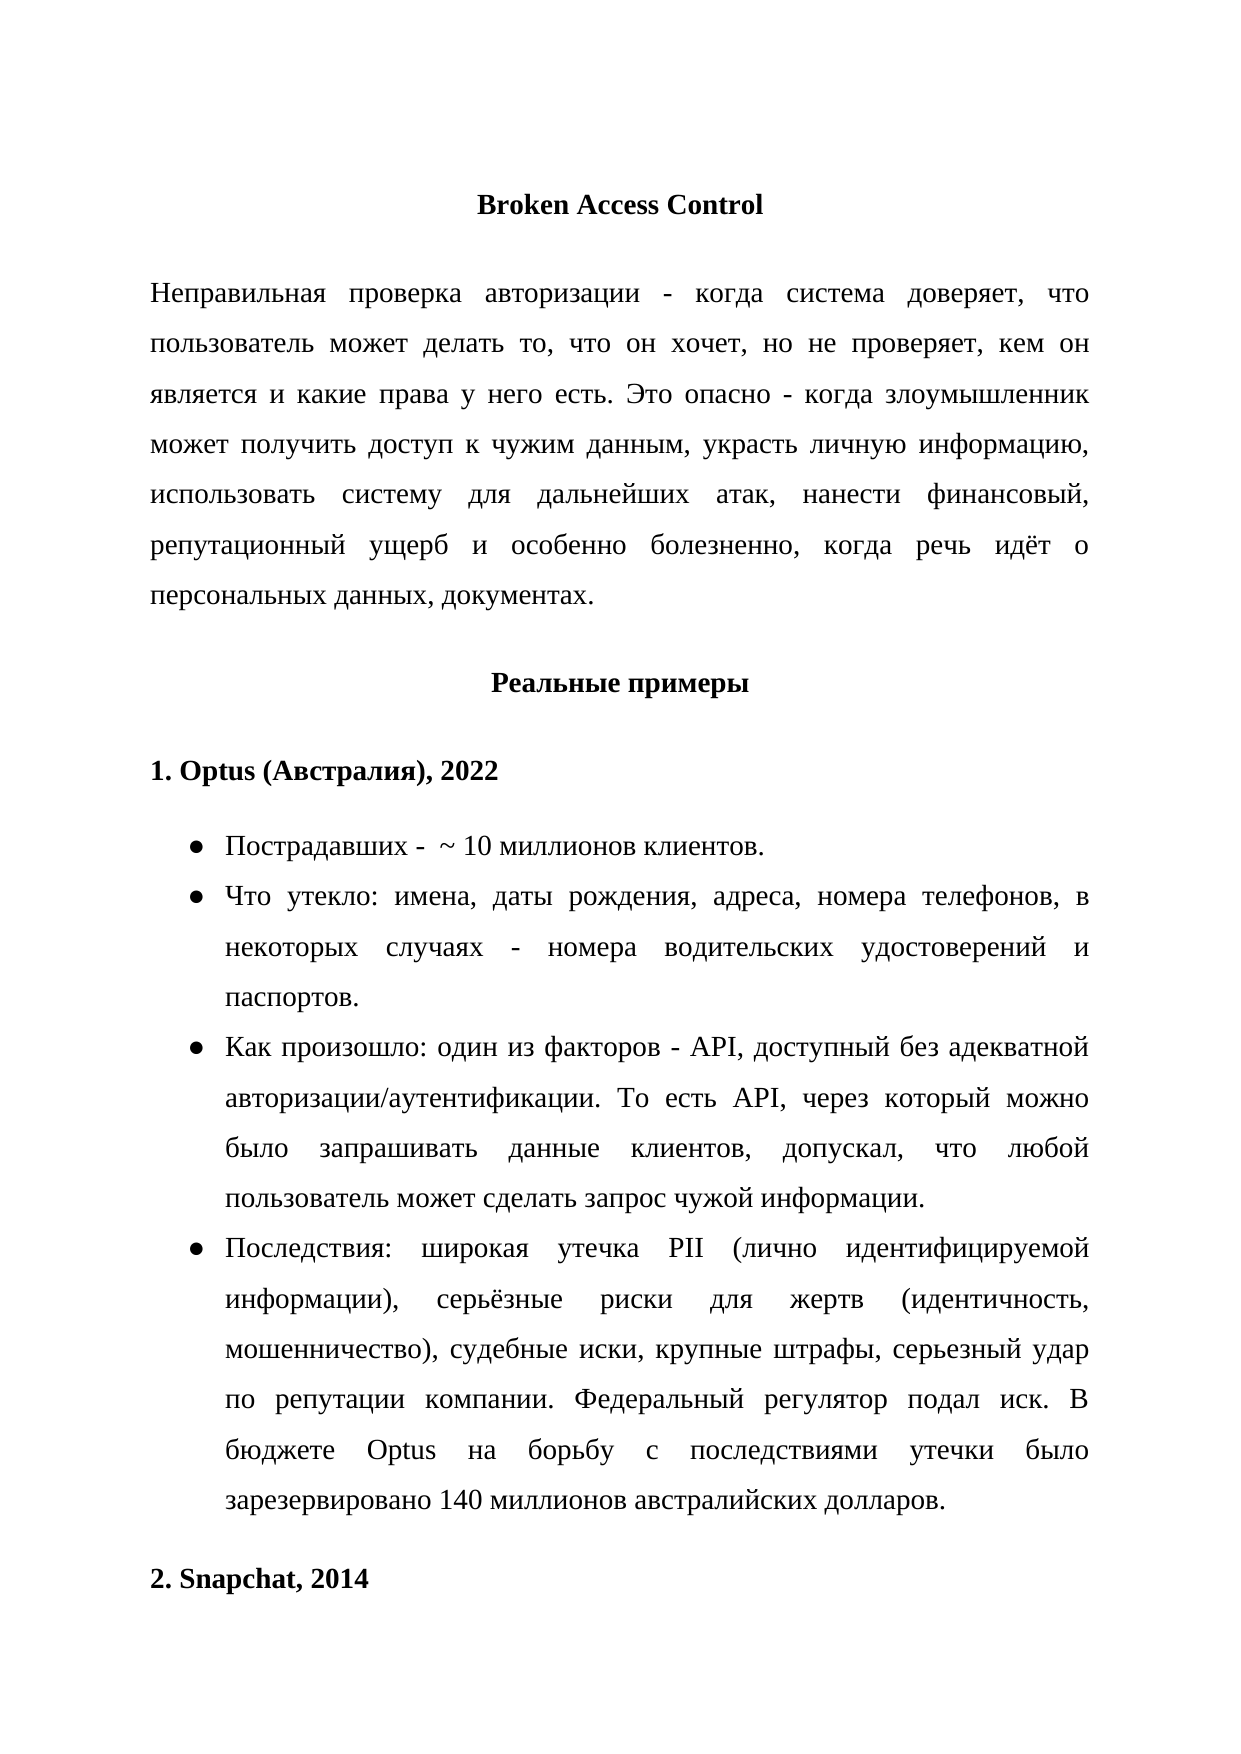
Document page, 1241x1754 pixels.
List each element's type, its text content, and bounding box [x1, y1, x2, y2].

list Пострадавших - ~ 10 миллионов клиентов. [187, 828, 1090, 862]
subtitle 2. Snapchat, 2014 [150, 1562, 1090, 1595]
subtitle 1. Optus (Австралия), 2022 [150, 753, 1090, 786]
list Последствия: широкая утечка PII (лично идентифицируемой информации), серьёзные риски для жертв (идентичность, мошенничество), судебные иски, крупные штрафы, серьезный удар по репутации компании. Федеральный регулятор подал иск. В бюджете Optus на борьбу с последствиями утечки было зарезервировано 140 миллионов австралийских долларов. [187, 1231, 1090, 1516]
subtitle Broken Access Control [150, 187, 1090, 221]
list Что утекло: имена, даты рождения, адреса, номера телефонов, в некоторых случаях - номера водительских удостоверений и паспортов. [187, 878, 1090, 1013]
subtitle Реальные примеры [150, 665, 1090, 698]
list Как произошло: один из факторов - API, доступный без адекватной авторизации/аутентификации. То есть API, через который можно было запрашивать данные клиентов, допускал, что любой пользователь может сделать запрос чужой информации. [187, 1029, 1090, 1214]
subtitle Неправильная проверка авторизации - когда система доверяет, что пользователь может делать то, что он хочет, но не проверяет, кем он является и какие права у него есть. Это опасно - когда злоумышленник может получить доступ к чужим данным, украсть личную информацию, использовать систему для дальнейших атак, нанести финансовый, репутационный ущерб и особенно болезненно, когда речь идёт о персональных данных, документах. [150, 275, 1090, 611]
